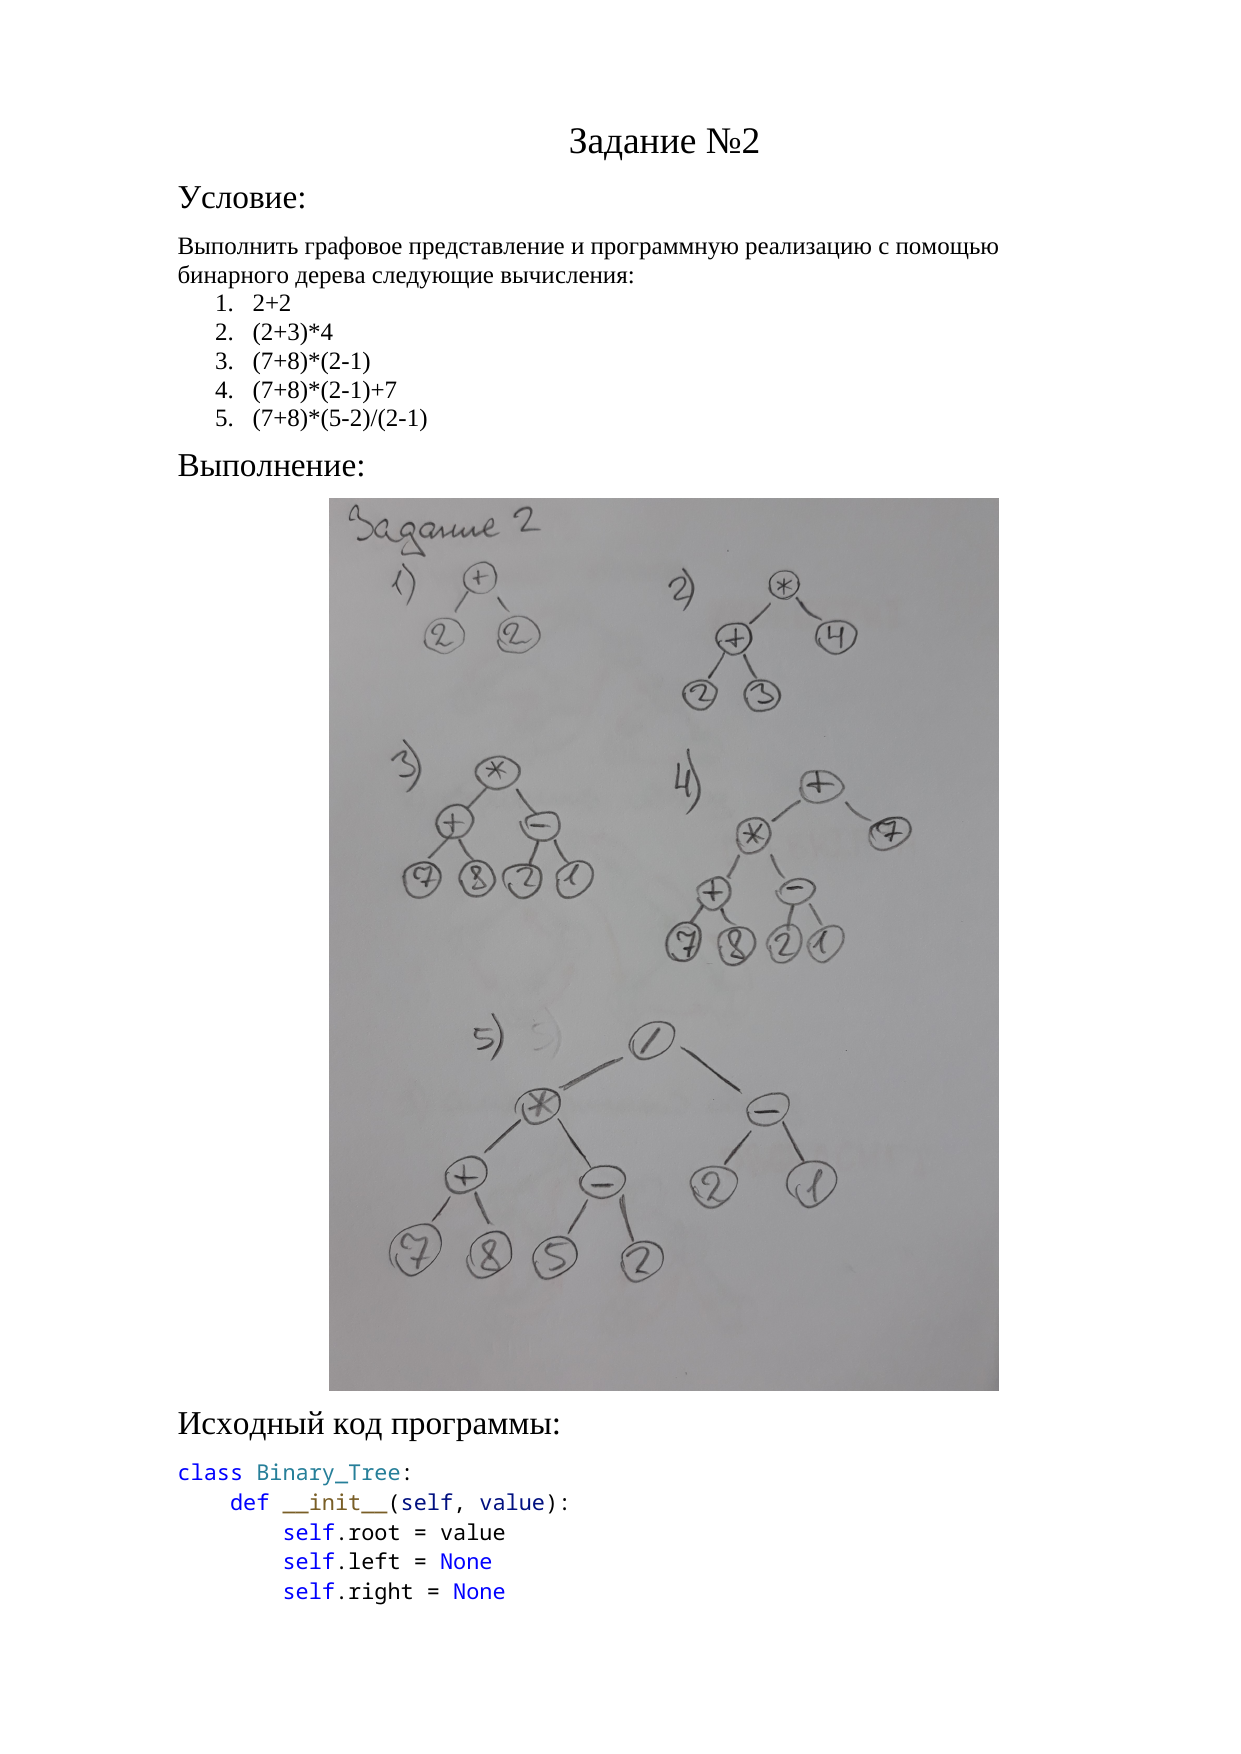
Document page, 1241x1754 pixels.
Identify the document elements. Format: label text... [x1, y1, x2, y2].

subtitle Условие: [177, 177, 1152, 216]
text self.right = None [177, 1576, 1152, 1606]
subtitle Задание №2 [177, 118, 1152, 161]
list (7+8)*(2-1) [215, 346, 1152, 375]
text Выполнить графовое представление и программную реализацию с помощью [177, 231, 1152, 260]
list (7+8)*(2-1)+7 [215, 375, 1152, 403]
text self.left = None [177, 1546, 1152, 1576]
text def __init__(self, value): [177, 1487, 1152, 1516]
list 2+2 [215, 288, 1152, 317]
list (7+8)*(5-2)/(2-1) [215, 403, 1152, 432]
text бинарного дерева следующие вычисления: [177, 260, 1152, 288]
text self.root = value [177, 1516, 1152, 1546]
list (2+3)*4 [215, 317, 1152, 346]
picture [329, 498, 999, 1391]
subtitle Исходный код программы: [177, 1403, 1152, 1441]
subtitle Выполнение: [177, 445, 1152, 483]
text class Binary_Tree: [177, 1457, 1152, 1487]
